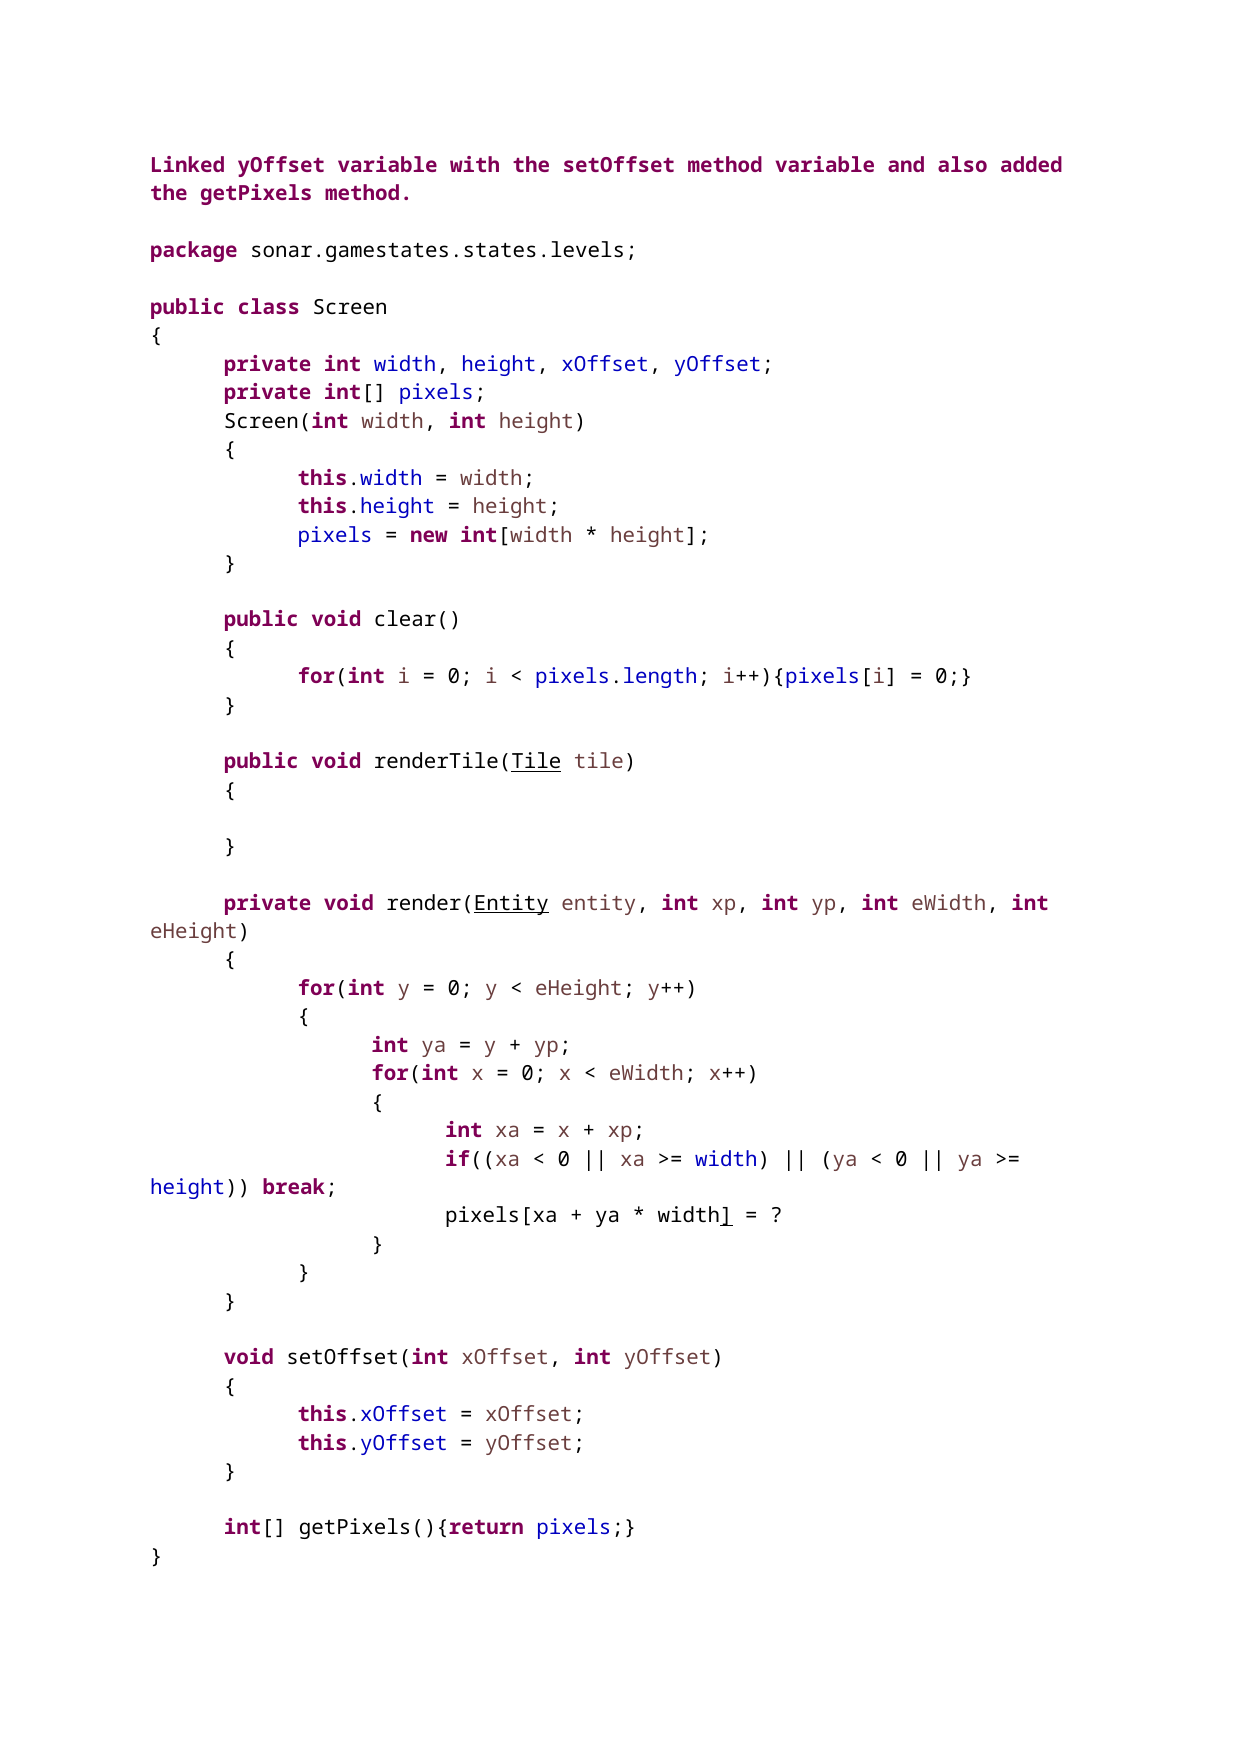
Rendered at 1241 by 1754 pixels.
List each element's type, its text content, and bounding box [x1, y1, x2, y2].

text { [150, 434, 1090, 463]
text for(int y = 0; y < eHeight; y++) [150, 973, 1090, 1001]
text } [150, 690, 1090, 718]
text } [150, 1257, 1090, 1286]
text Screen(int width, int height) [150, 406, 1090, 434]
text { [150, 1001, 1090, 1030]
text { [150, 633, 1090, 661]
text { [150, 321, 1090, 349]
text for(int i = 0; i < pixels.length; i++){pixels[i] = 0;} [150, 661, 1090, 690]
text public void clear() [150, 604, 1090, 633]
text } [150, 831, 1090, 860]
text } [150, 1229, 1090, 1257]
text int xa = x + xp; [150, 1115, 1090, 1144]
text int ya = y + yp; [150, 1030, 1090, 1058]
text int[] getPixels(){return pixels;} [150, 1512, 1090, 1541]
text if((xa < 0 || xa >= width) || (ya < 0 || ya >= height)) break; [150, 1144, 1090, 1201]
text void setOffset(int xOffset, int yOffset) [150, 1342, 1090, 1371]
text private int[] pixels; [150, 377, 1090, 406]
text public void renderTile(Tile tile) [150, 746, 1090, 775]
text } [150, 1286, 1090, 1314]
text for(int x = 0; x < eWidth; x++) [150, 1058, 1090, 1087]
text private void render(Entity entity, int xp, int yp, int eWidth, int eHeight) [150, 888, 1090, 944]
text { [150, 944, 1090, 973]
text private int width, height, xOffset, yOffset; [150, 349, 1090, 377]
text package sonar.gamestates.states.levels; [150, 235, 1090, 264]
text public class Screen [150, 292, 1090, 321]
text this.xOffset = xOffset; [150, 1399, 1090, 1428]
text { [150, 775, 1090, 803]
text { [150, 1371, 1090, 1399]
text } [150, 1456, 1090, 1484]
text pixels = new int[width * height]; [150, 520, 1090, 548]
text this.width = width; [150, 463, 1090, 491]
text pixels[xa + ya * width] = ? [150, 1201, 1090, 1229]
text } [150, 548, 1090, 577]
text } [150, 1541, 1090, 1569]
text this.yOffset = yOffset; [150, 1428, 1090, 1456]
text this.height = height; [150, 491, 1090, 520]
text Linked yOffset variable with the setOffset method variable and also added the getPixels method. [150, 150, 1090, 207]
text { [150, 1087, 1090, 1115]
